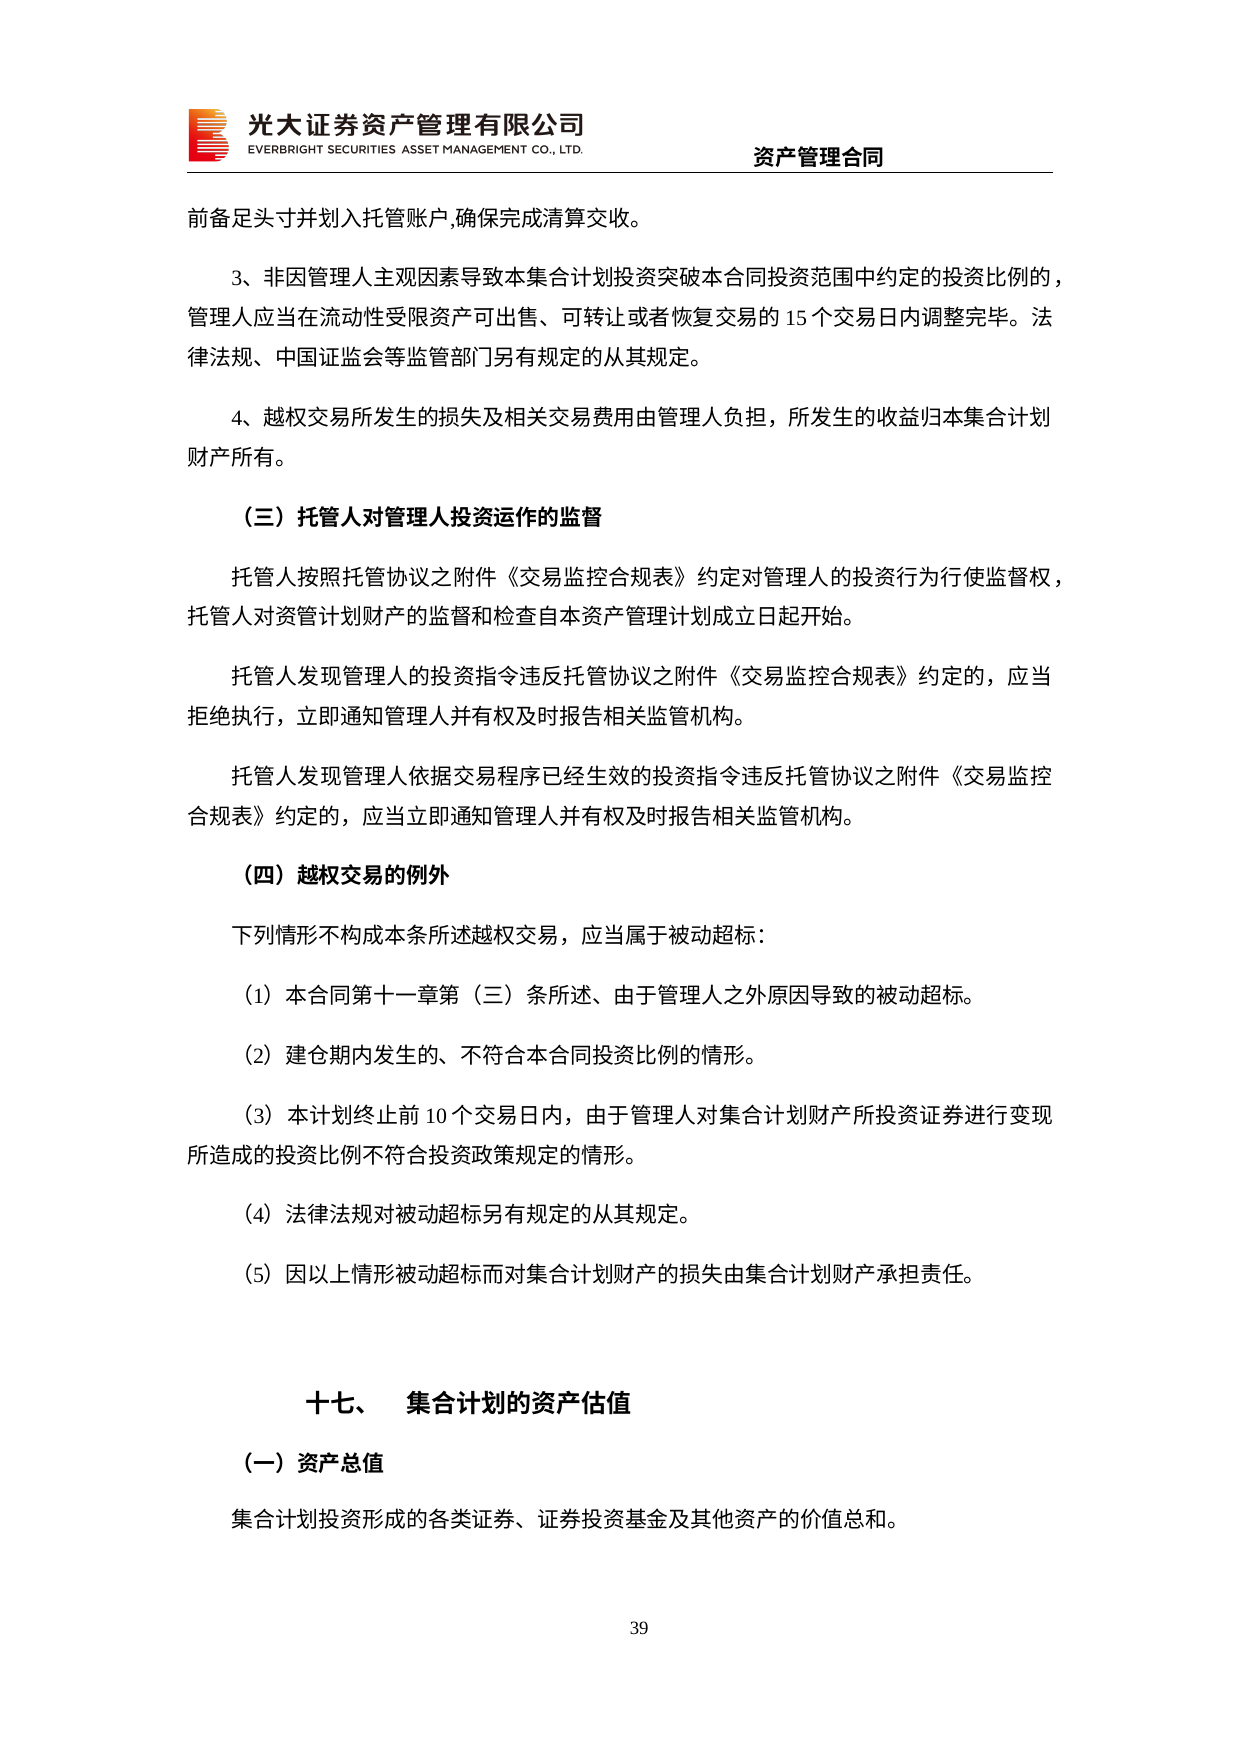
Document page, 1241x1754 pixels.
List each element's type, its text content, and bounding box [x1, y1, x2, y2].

text 托管人发现管理人的投资指令违反托管协议之附件《交易监控合规表》约定的，应当拒绝执行，立即通知管理人并有权及时报告相关监管机构。 [187, 655, 1053, 735]
text （2）建仓期内发生的、不符合本合同投资比例的情形。 [187, 1034, 1053, 1074]
subtitle （三）托管人对管理人投资运作的监督 [187, 496, 1053, 536]
subtitle 集合计划的资产估值 [305, 1382, 1053, 1422]
subtitle （四）越权交易的例外 [187, 854, 1053, 894]
text （4）法律法规对被动超标另有规定的从其规定。 [187, 1193, 1053, 1233]
text （5）因以上情形被动超标而对集合计划财产的损失由集合计划财产承担责任。 [187, 1253, 1053, 1293]
text 托管人按照托管协议之附件《交易监控合规表》约定对管理人的投资行为行使监督权，托管人对资管计划财产的监督和检查自本资产管理计划成立日起开始。 [187, 555, 1053, 635]
text 3、非因管理人主观因素导致本集合计划投资突破本合同投资范围中约定的投资比例的，管理人应当在流动性受限资产可出售、可转让或者恢复交易的15个交易日内调整完毕。法律法规、中国证监会等监管部门另有规定的从其规定。 [187, 256, 1053, 376]
text 集合计划投资形成的各类证券、证券投资基金及其他资产的价值总和。 [187, 1502, 1053, 1533]
text （1）本合同第十一章第（三）条所述、由于管理人之外原因导致的被动超标。 [187, 974, 1053, 1014]
subtitle （一）资产总值 [187, 1442, 1053, 1482]
text 下列情形不构成本条所述越权交易，应当属于被动超标： [187, 914, 1053, 954]
text （3）本计划终止前10个交易日内，由于管理人对集合计划财产所投资证券进行变现所造成的投资比例不符合投资政策规定的情形。 [187, 1094, 1053, 1173]
text 托管人发现管理人依据交易程序已经生效的投资指令违反托管协议之附件《交易监控合规表》约定的，应当立即通知管理人并有权及时报告相关监管机构。 [187, 755, 1053, 834]
text 4、越权交易所发生的损失及相关交易费用由管理人负担，所发生的收益归本集合计划财产所有。 [187, 396, 1053, 476]
picture [187, 106, 583, 166]
text 托管人在行使监督职能时，如果发现本集合计划财产投资证券过程中出现超买或超卖现象，应立即提醒管理人，由管理人负责解决，由此给托管人及本集合计划财产造成的损失由管理人承担。如果因非托管人的原因发生超买行为，管理人必须于T+1日上午10：00前备足头寸并划入托管账户,确保完成清算交收。 [187, 197, 1053, 236]
